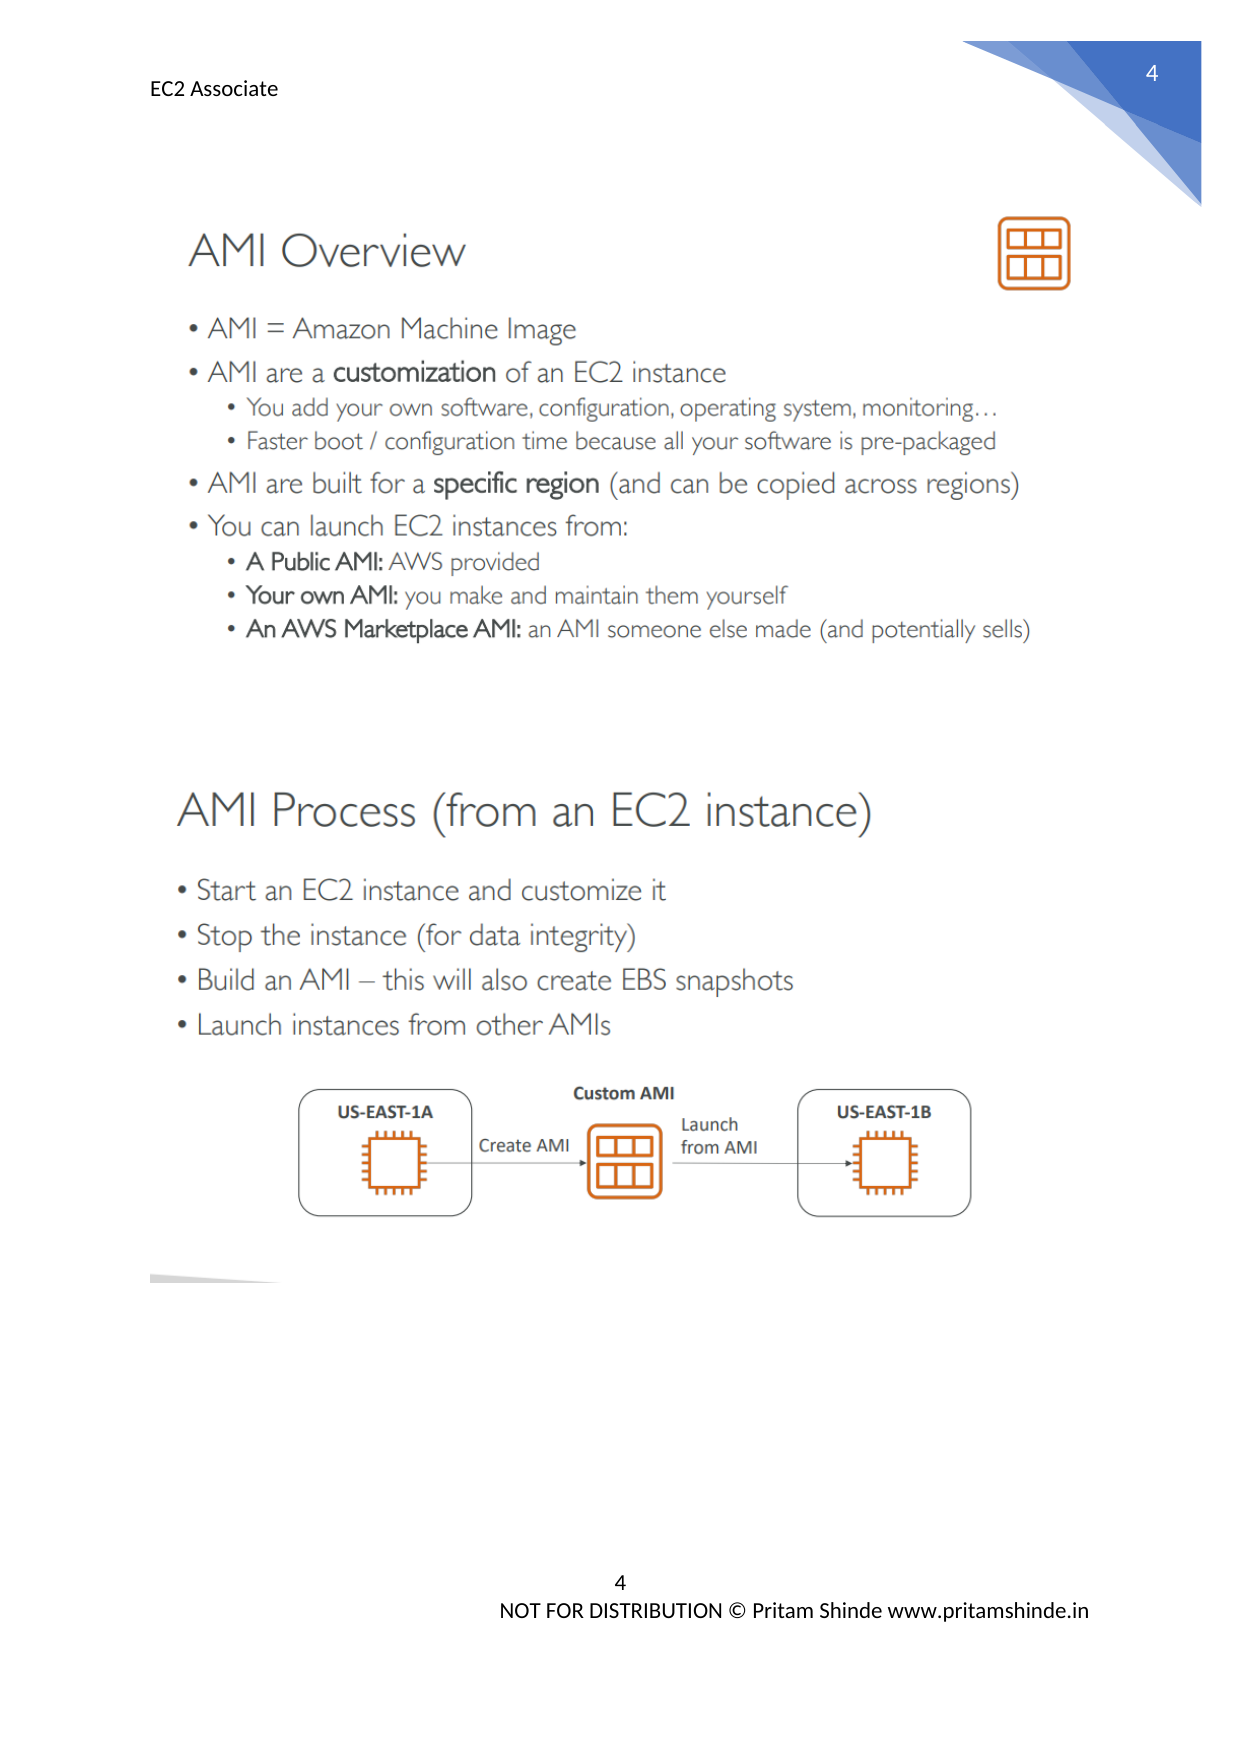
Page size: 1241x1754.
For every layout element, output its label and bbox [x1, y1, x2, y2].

picture [150, 41, 1202, 690]
picture [150, 755, 1084, 1283]
